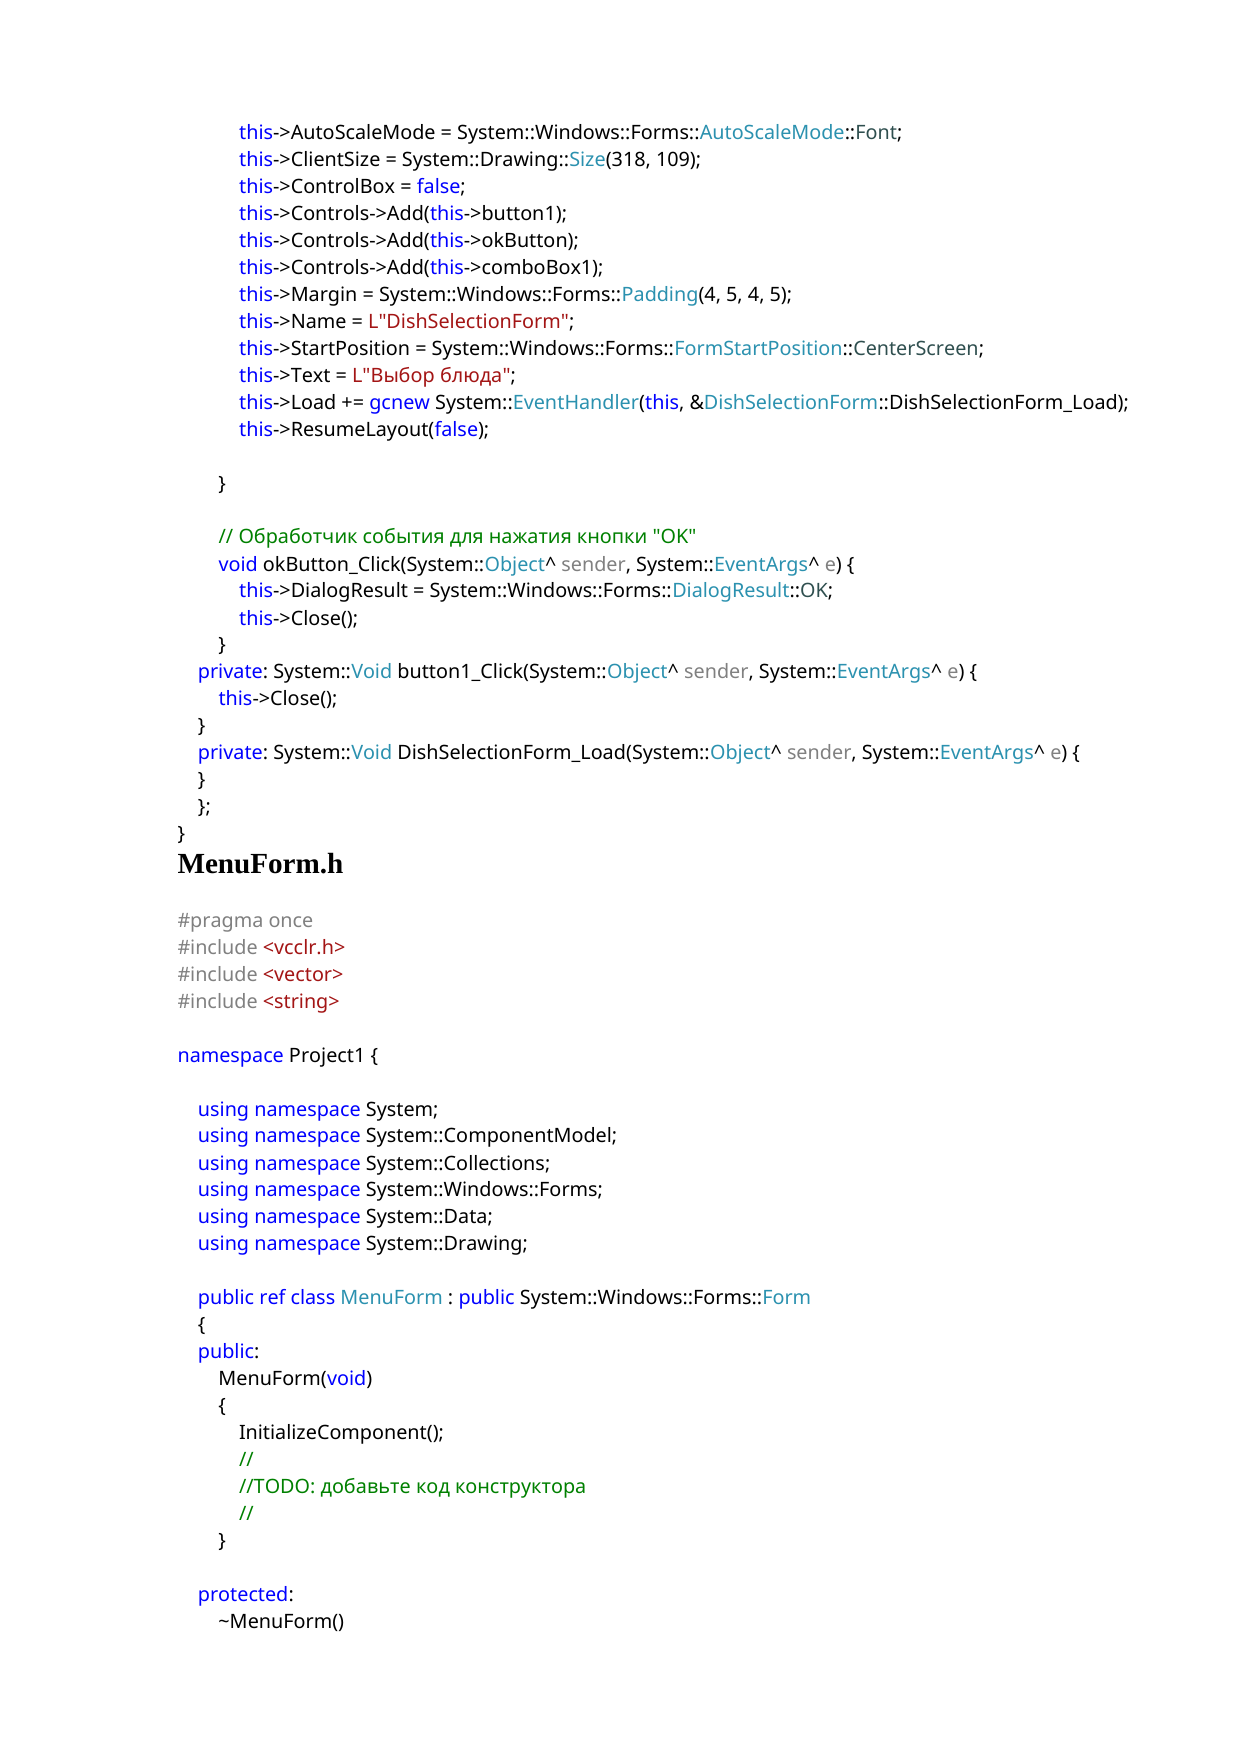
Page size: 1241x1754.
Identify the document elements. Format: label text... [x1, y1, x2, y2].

text this->Controls->Add(this->okButton); [177, 226, 1152, 253]
text private: System::Void button1_Click(System::Object^ sender, System::EventArgs^ e) { [177, 658, 1152, 685]
text #include <string> [177, 987, 1152, 1014]
text this->Close(); [177, 685, 1152, 712]
text ~MenuForm() [177, 1607, 1152, 1634]
text using namespace System::ComponentModel; [177, 1122, 1152, 1149]
text } [177, 469, 1152, 496]
text } [177, 1526, 1152, 1553]
text } [177, 766, 1152, 793]
text MenuForm(void) [177, 1364, 1152, 1392]
text private: System::Void DishSelectionForm_Load(System::Object^ sender, System::EventArgs^ e) { [177, 739, 1152, 766]
text protected: [177, 1580, 1152, 1607]
text this->Controls->Add(this->button1); [177, 199, 1152, 226]
text this->DialogResult = System::Windows::Forms::DialogResult::OK; [177, 577, 1152, 604]
text } [177, 631, 1152, 658]
text InitializeComponent(); [177, 1418, 1152, 1446]
text } [177, 712, 1152, 739]
text } [177, 819, 1152, 847]
text using namespace System::Drawing; [177, 1230, 1152, 1257]
text this->ResumeLayout(false); [177, 415, 1152, 442]
text this->AutoScaleMode = System::Windows::Forms::AutoScaleMode::Font; [177, 118, 1152, 145]
text // [177, 1446, 1152, 1472]
text //TODO: добавьте код конструктора [177, 1472, 1152, 1499]
text public: [177, 1338, 1152, 1364]
text this->Controls->Add(this->comboBox1); [177, 253, 1152, 280]
text void okButton_Click(System::Object^ sender, System::EventArgs^ e) { [177, 550, 1152, 577]
text using namespace System::Data; [177, 1203, 1152, 1230]
text this->Close(); [177, 604, 1152, 631]
text { [177, 1311, 1152, 1338]
text MenuForm.h [177, 847, 1152, 880]
text // [177, 1499, 1152, 1526]
text this->Load += gcnew System::EventHandler(this, &DishSelectionForm::DishSelectionForm_Load); [177, 388, 1152, 415]
text { [177, 1392, 1152, 1418]
text #include <vcclr.h> [177, 933, 1152, 960]
text using namespace System::Collections; [177, 1149, 1152, 1176]
text public ref class MenuForm : public System::Windows::Forms::Form [177, 1284, 1152, 1311]
text this->StartPosition = System::Windows::Forms::FormStartPosition::CenterScreen; [177, 334, 1152, 361]
text using namespace System; [177, 1095, 1152, 1122]
text // Обработчик события для нажатия кнопки "OK" [177, 523, 1152, 550]
text this->Text = L"Выбор блюда"; [177, 361, 1152, 388]
text namespace Project1 { [177, 1041, 1152, 1068]
text this->Name = L"DishSelectionForm"; [177, 307, 1152, 334]
text #include <vector> [177, 960, 1152, 987]
text #pragma once [177, 906, 1152, 933]
text this->Margin = System::Windows::Forms::Padding(4, 5, 4, 5); [177, 280, 1152, 307]
text using namespace System::Windows::Forms; [177, 1176, 1152, 1203]
text }; [177, 793, 1152, 819]
text this->ControlBox = false; [177, 172, 1152, 199]
text this->ClientSize = System::Drawing::Size(318, 109); [177, 145, 1152, 172]
